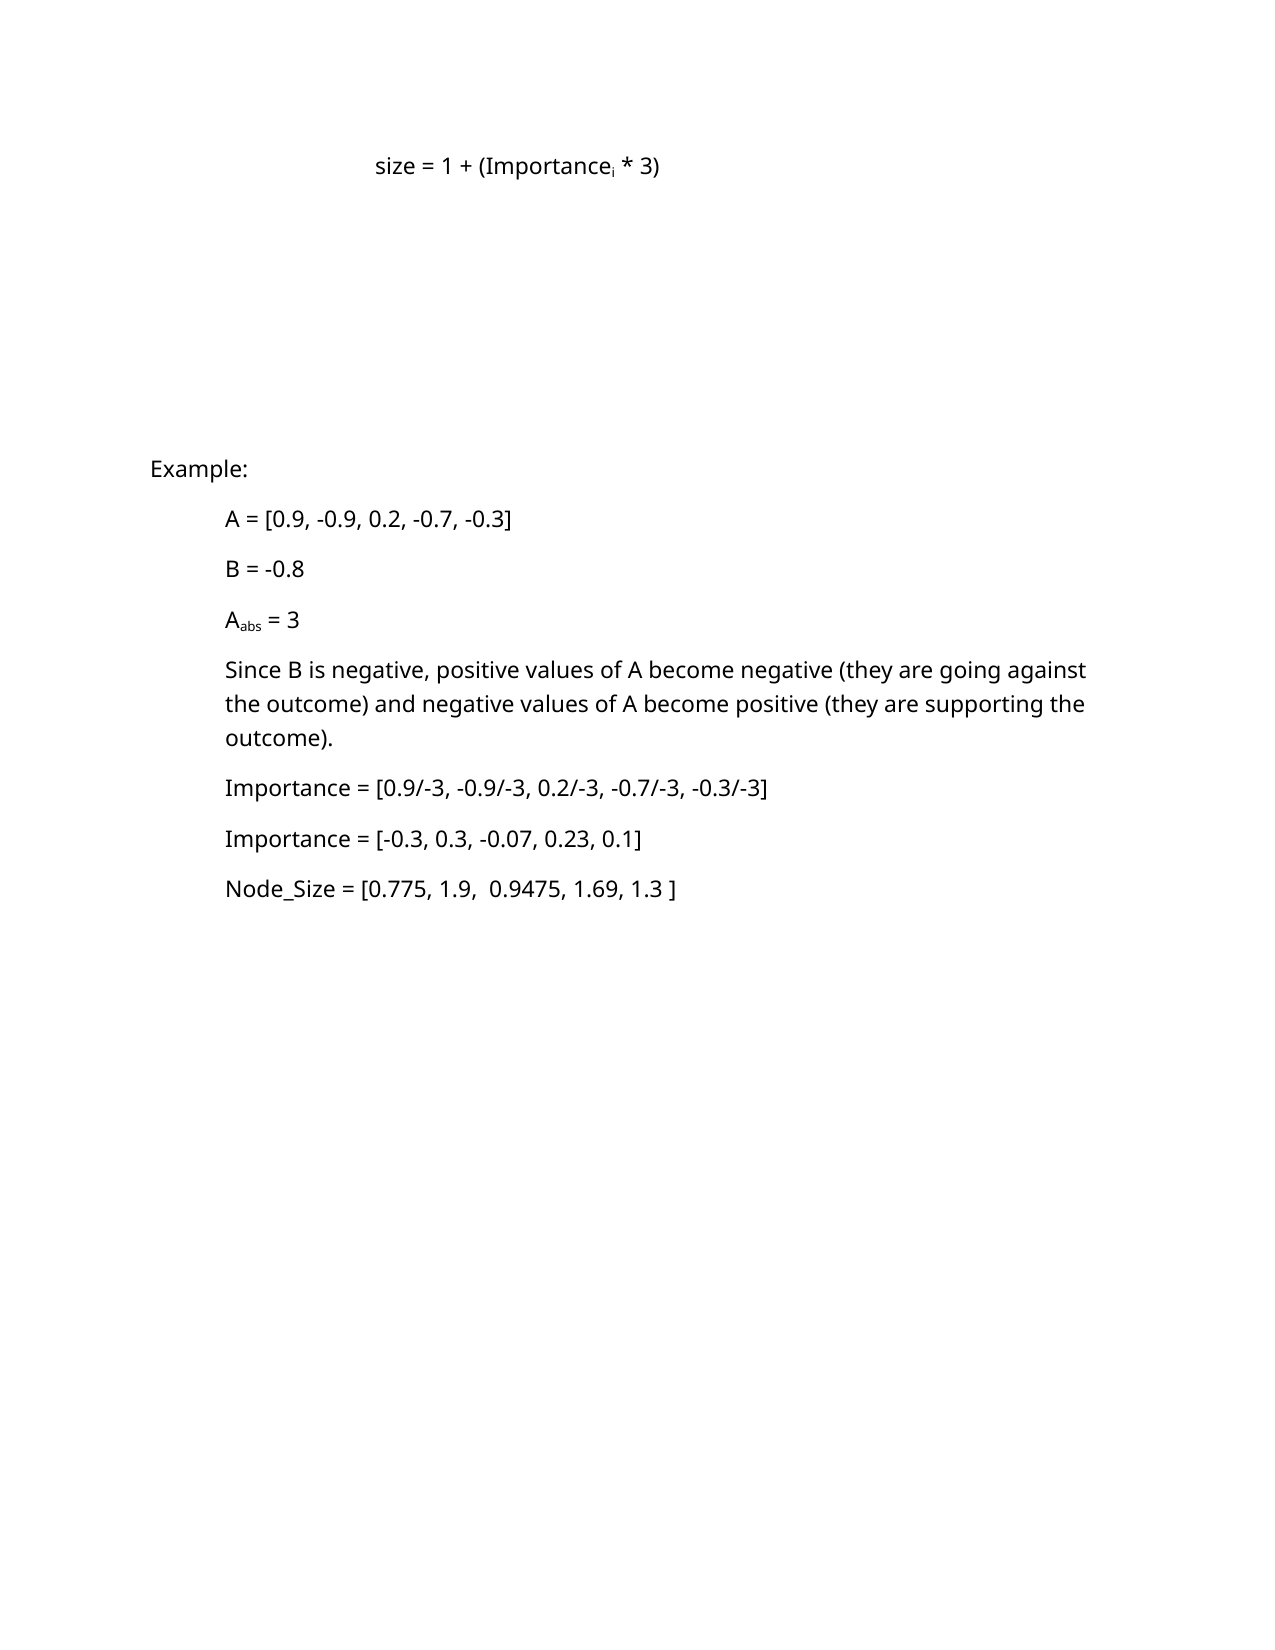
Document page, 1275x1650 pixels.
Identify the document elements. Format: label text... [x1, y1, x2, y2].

text Since B is negative, positive values of A become negative (they are going against the outcome) and negative values of A become positive (they are supporting the outcome). [225, 654, 1125, 753]
text Node_Size = [0.775, 1.9, 0.9475, 1.69, 1.3 ] [150, 873, 1125, 904]
text Importance = [-0.3, 0.3, -0.07, 0.23, 0.1] [150, 822, 1125, 854]
text B = -0.8 [150, 553, 1125, 584]
text Importance = [0.9/-3, -0.9/-3, 0.2/-3, -0.7/-3, -0.3/-3] [150, 772, 1125, 803]
text A = [0.9, -0.9, 0.2, -0.7, -0.3] [150, 503, 1125, 534]
text Aabs = 3 [150, 604, 1125, 635]
text size = 1 + (Importancei * 3) [150, 150, 1125, 181]
text Example: [150, 452, 1125, 484]
